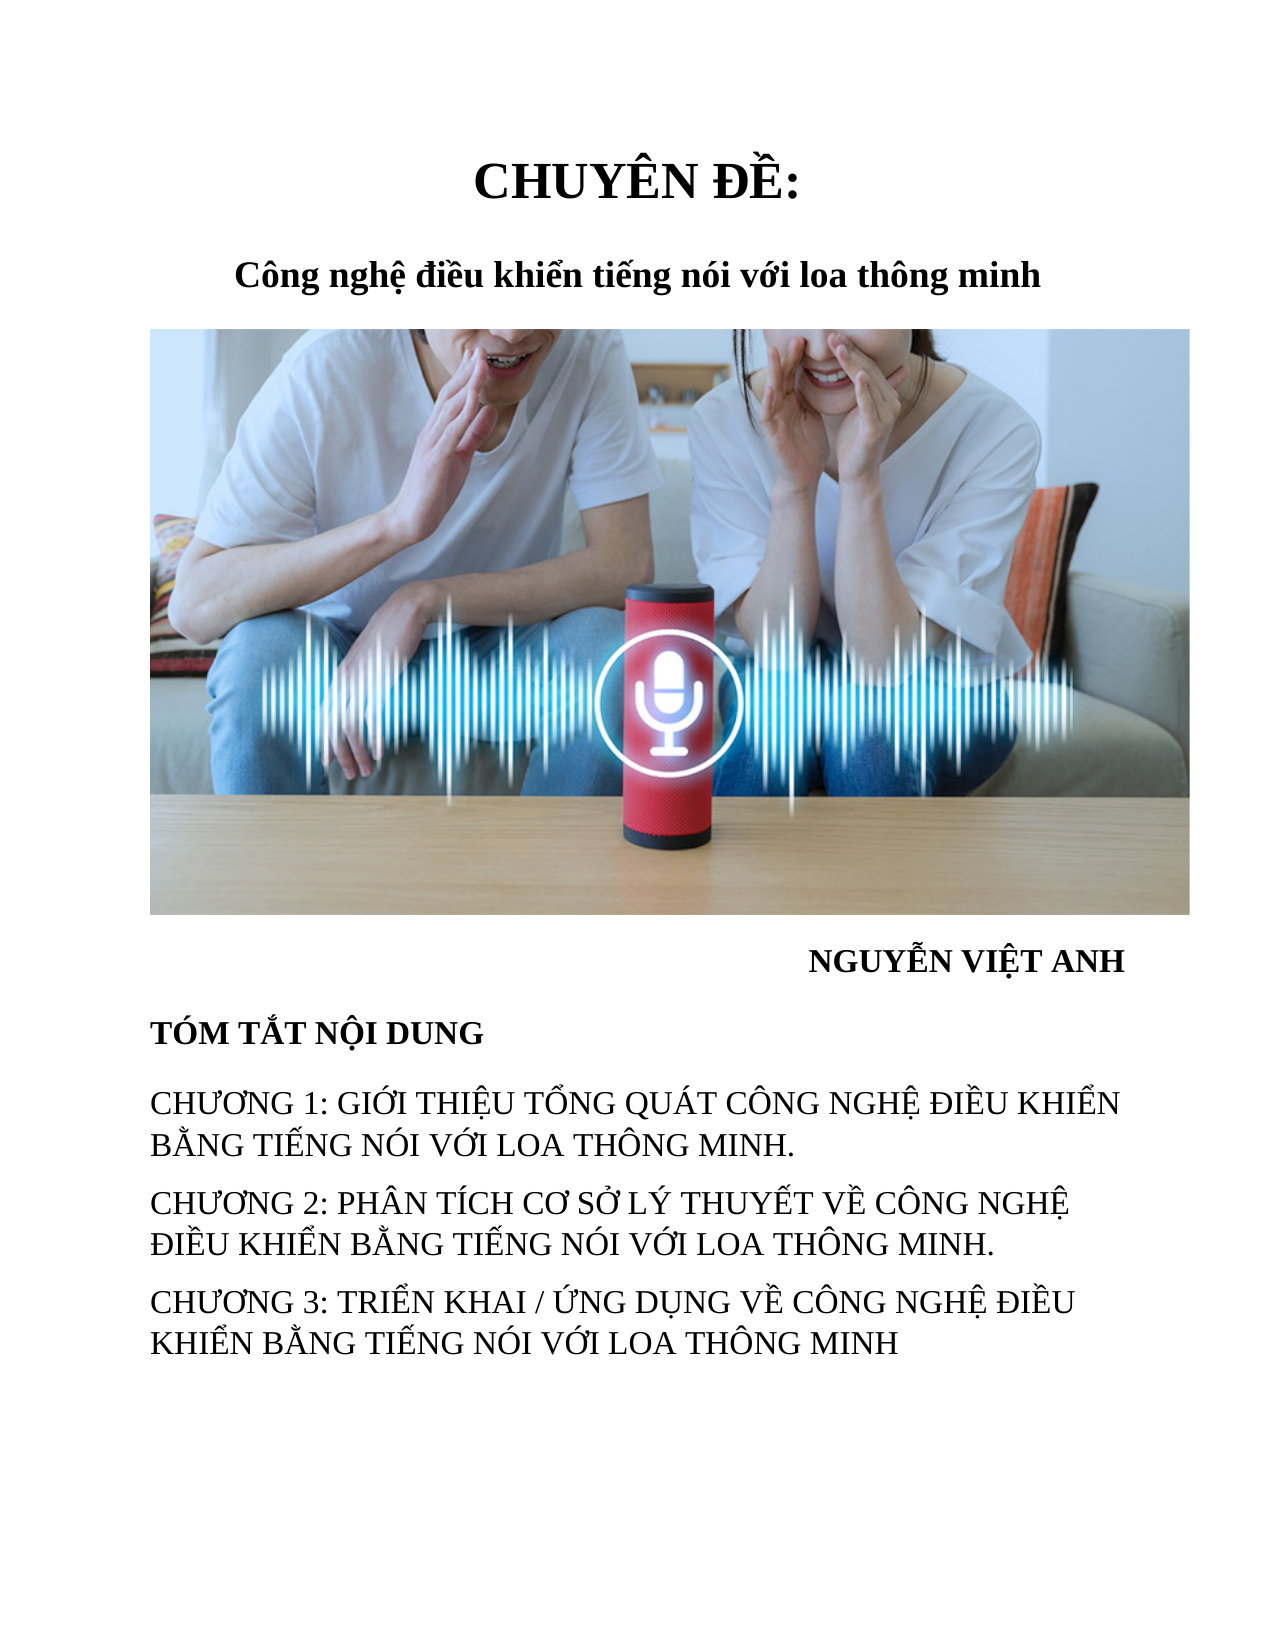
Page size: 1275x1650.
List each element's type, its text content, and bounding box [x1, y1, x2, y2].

text CHUYÊN ĐỀ: [150, 150, 1125, 210]
text NGUYỄN VIỆT ANH [150, 941, 1125, 979]
text CHƯƠNG 1: GIỚI THIỆU TỔNG QUÁT CÔNG NGHỆ ĐIỀU KHIỂN BẰNG TIẾNG NÓI VỚI LOA THÔNG MINH. [150, 1083, 1125, 1163]
text Công nghệ điều khiển tiếng nói với loa thông minh [150, 252, 1125, 295]
text TÓM TẮT NỘI DUNG [150, 1013, 1125, 1052]
text CHƯƠNG 2: PHÂN TÍCH CƠ SỞ LÝ THUYẾT VỀ CÔNG NGHỆ ĐIỀU KHIỂN BẰNG TIẾNG NÓI VỚI LOA THÔNG MINH. [150, 1183, 1125, 1263]
picture [150, 329, 1190, 915]
text CHƯƠNG 3: TRIỂN KHAI / ỨNG DỤNG VỀ CÔNG NGHỆ ĐIỀU KHIỂN BẰNG TIẾNG NÓI VỚI LOA THÔNG MINH [150, 1282, 1125, 1362]
